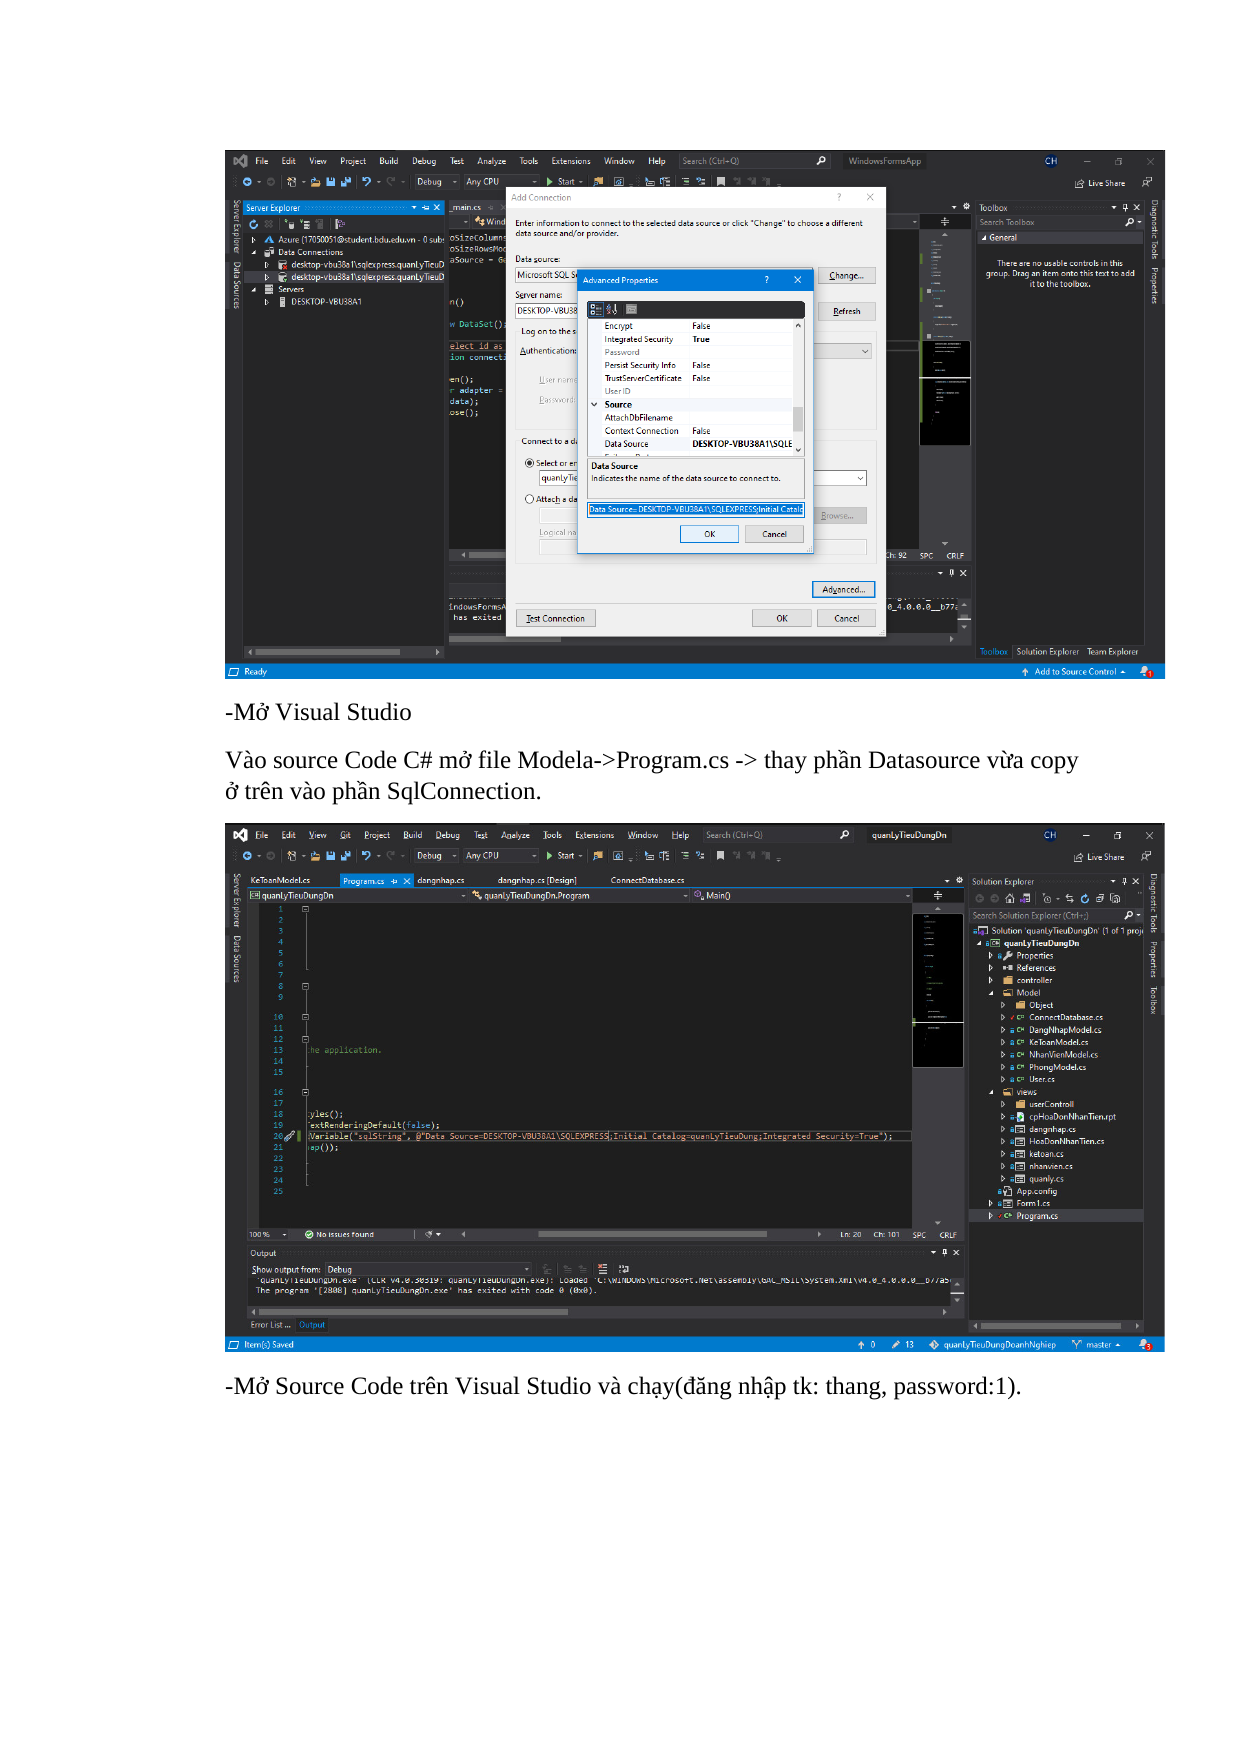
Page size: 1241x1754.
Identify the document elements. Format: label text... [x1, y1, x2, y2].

picture [225, 823, 1165, 1352]
picture [225, 150, 1166, 679]
text -Mở Source Code trên Visual Studio và chạy(đăng nhập tk: thang, password:1). [225, 1371, 1090, 1400]
text Vào source Code C# mở file Modela->Program.cs -> thay phần Datasource vừa copy ở trên vào phần SqlConnection. [225, 745, 1090, 805]
text -Mở Visual Studio [225, 697, 1090, 726]
